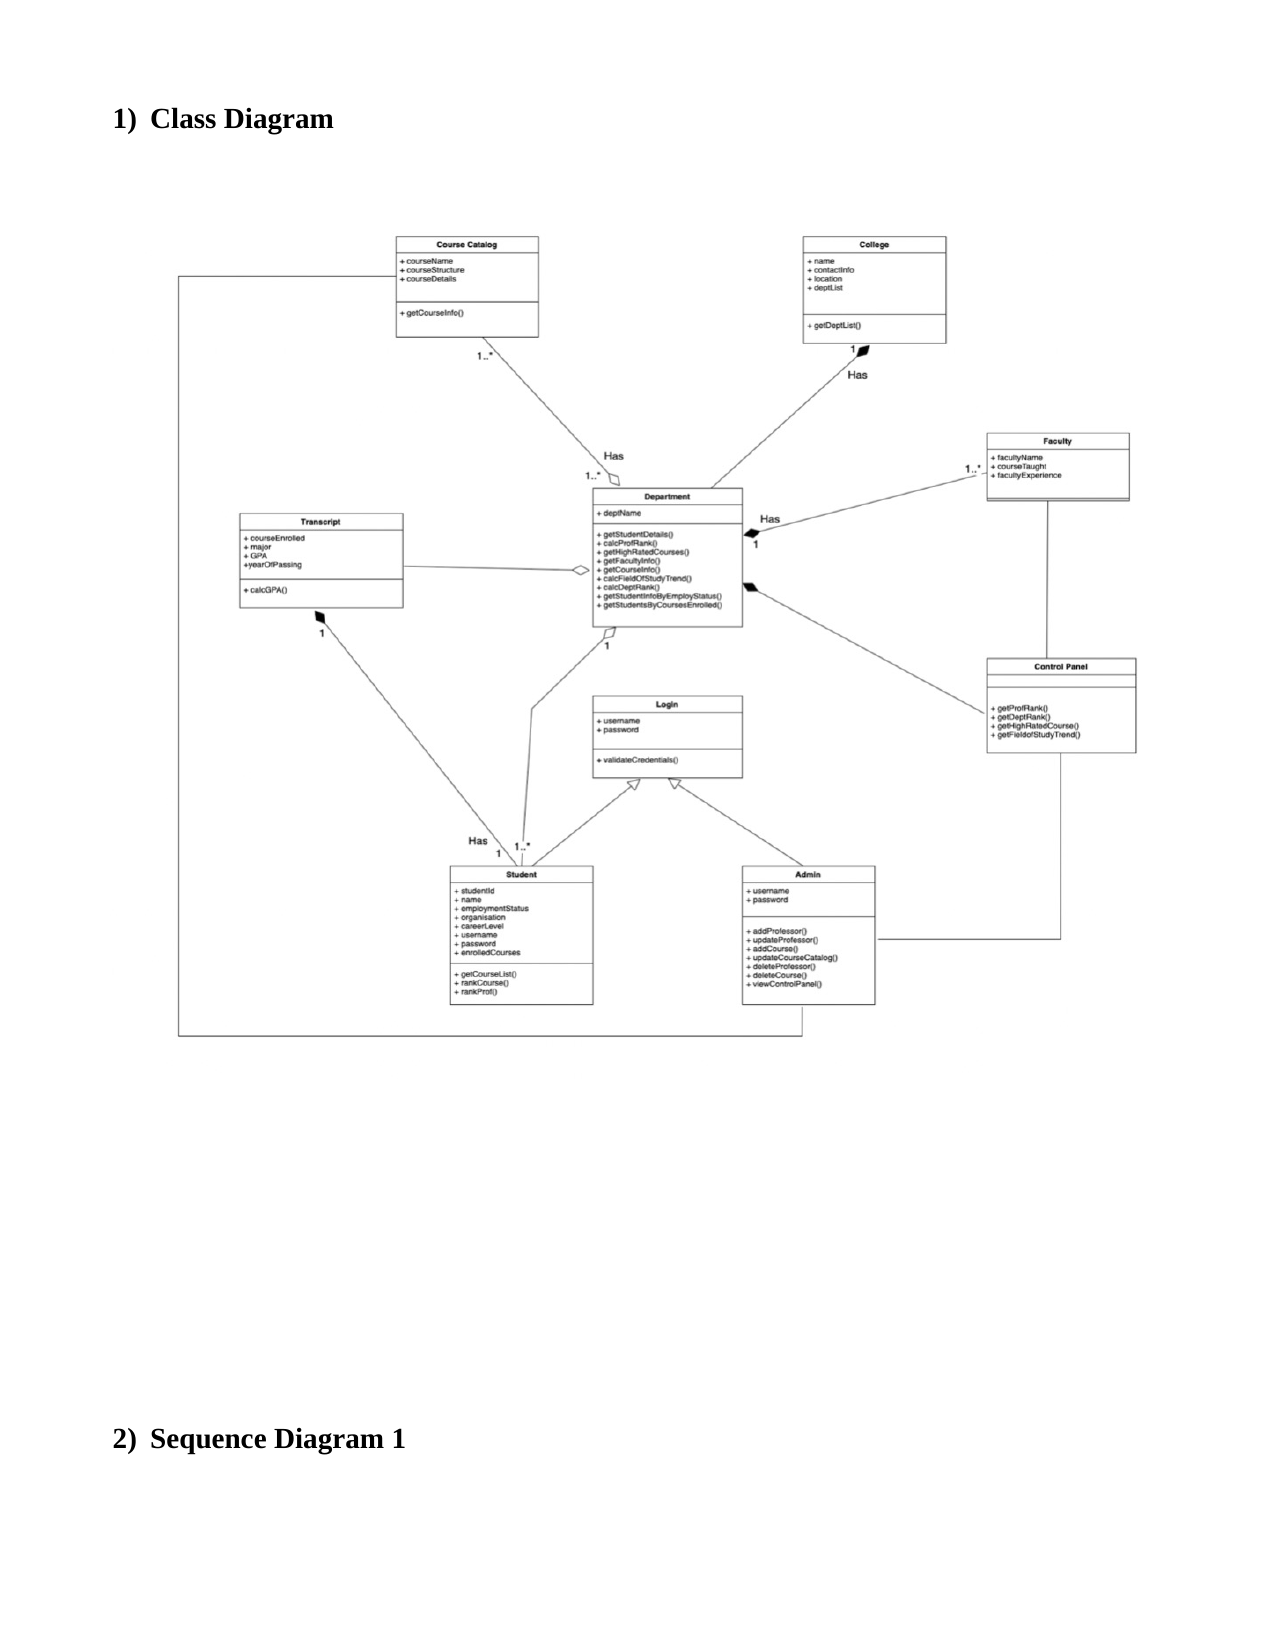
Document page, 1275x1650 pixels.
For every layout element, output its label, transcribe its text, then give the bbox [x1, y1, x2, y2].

list Class Diagram [112, 101, 1200, 135]
picture [81, 197, 1208, 1079]
list Sequence Diagram 1 [112, 1421, 1200, 1454]
